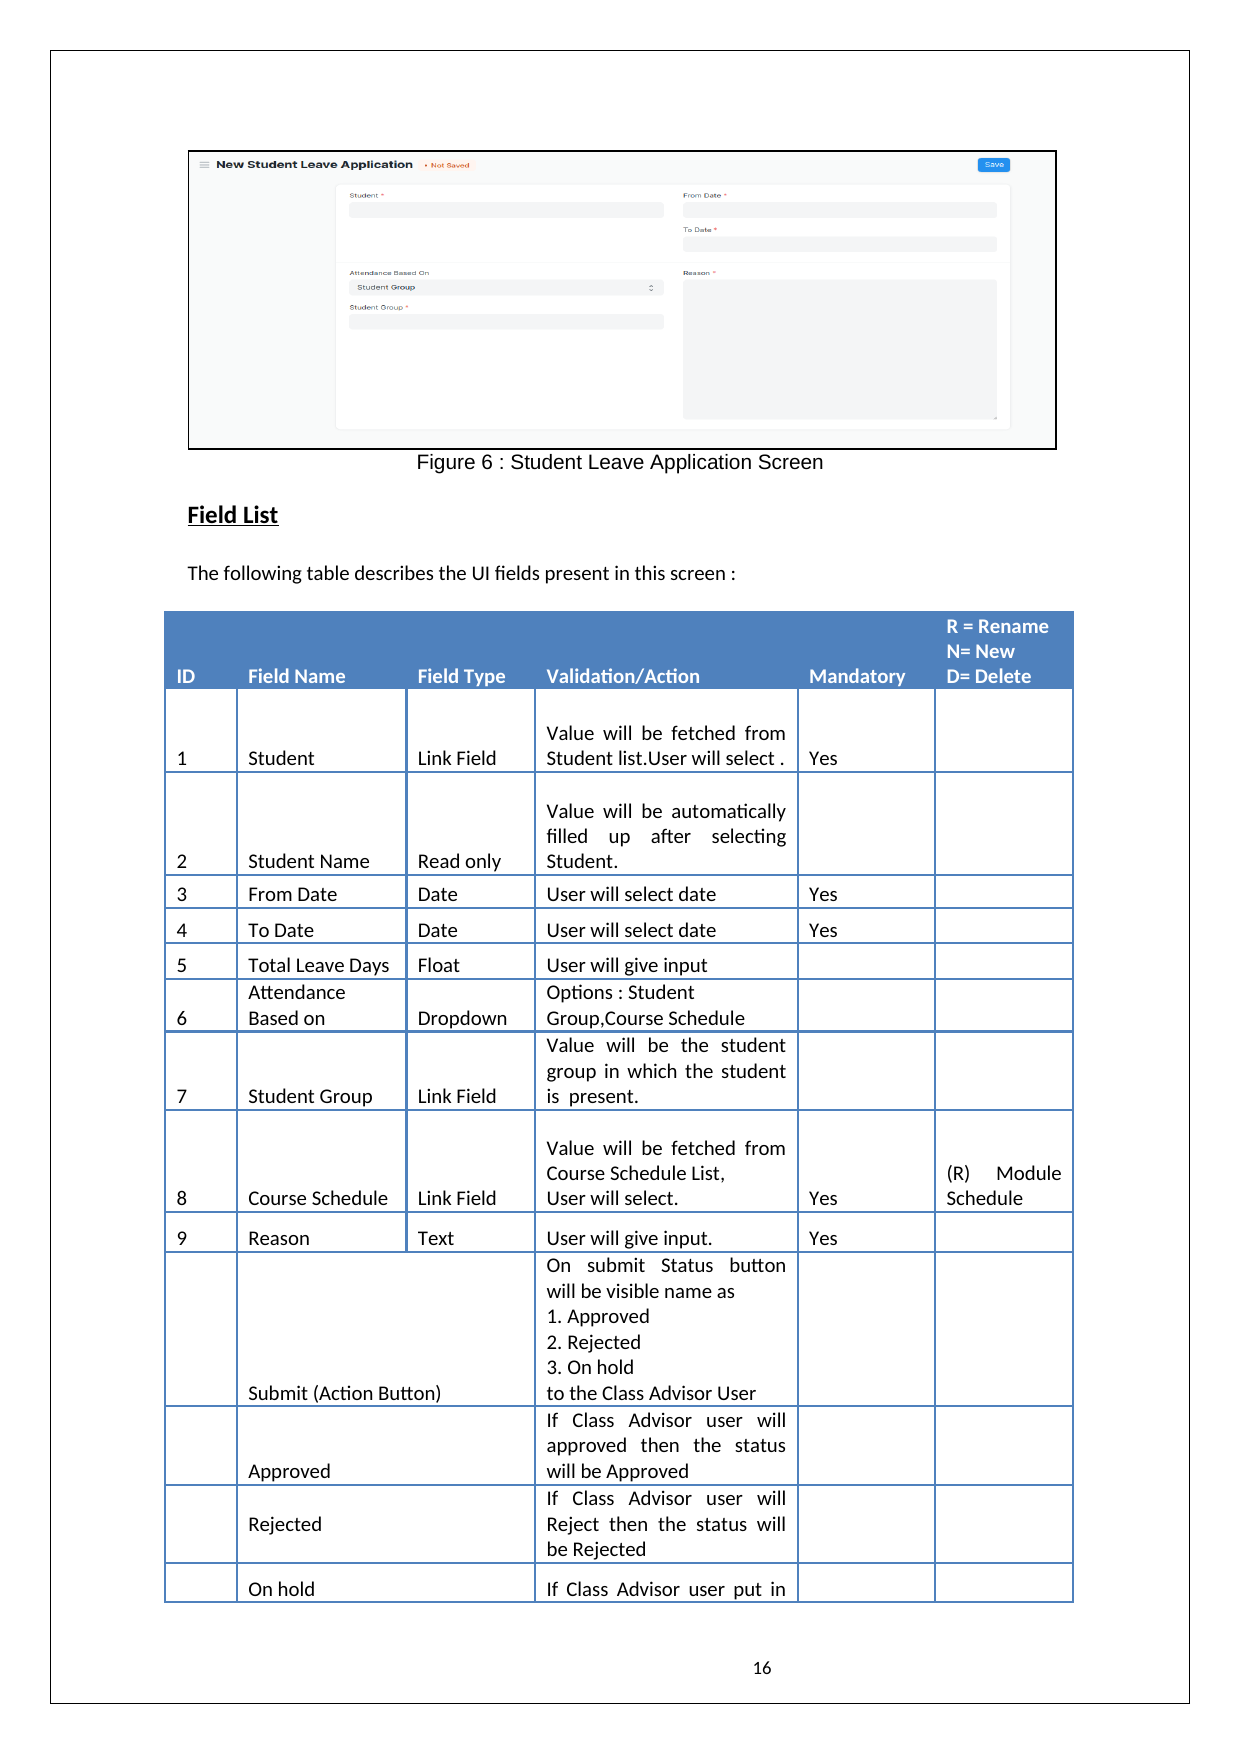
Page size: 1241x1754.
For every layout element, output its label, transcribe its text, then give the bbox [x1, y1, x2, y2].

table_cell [536, 1564, 797, 1601]
table_cell Rejected [238, 1486, 534, 1562]
table_cell Value will be the student group in which the student is present. [536, 1033, 797, 1109]
table_cell Float [408, 944, 534, 977]
table_cell If Class Advisor user will Reject then the status will be Rejected [536, 1486, 797, 1562]
table_cell (R) Module Schedule [936, 1111, 1072, 1211]
table_cell [936, 1213, 1072, 1251]
table_cell [936, 1486, 1072, 1562]
table_header Mandatory [799, 613, 934, 689]
table_cell Yes [799, 909, 934, 942]
table_cell Text [408, 1213, 534, 1251]
table_cell Read only [408, 773, 534, 874]
table_cell Yes [799, 694, 934, 771]
table_cell [166, 1486, 236, 1562]
table_cell 2 [166, 773, 236, 874]
table_cell Link Field [408, 1111, 534, 1211]
table_cell Approved [238, 1407, 534, 1483]
table_cell User will select date [536, 876, 797, 907]
table_header Field Name [238, 613, 405, 689]
text Figure 6 : Student Leave Application Screen [187, 449, 1053, 473]
table_cell 8 [166, 1111, 236, 1211]
picture [189, 152, 1055, 448]
table_cell User will select date [536, 909, 797, 942]
table_cell Value will be fetched from Student list.User will select . [536, 694, 797, 771]
table_cell [799, 1407, 934, 1483]
table_cell Attendance Based on [238, 980, 405, 1030]
table_cell User will give input [536, 944, 797, 977]
table_cell 3 [166, 876, 236, 907]
table_cell Yes [799, 876, 934, 907]
table_cell Course Schedule [238, 1111, 405, 1211]
table_cell [936, 1253, 1072, 1405]
table_cell Student Name [238, 773, 405, 874]
table_cell Date [408, 909, 534, 942]
table_cell 5 [166, 944, 236, 977]
table_cell 6 [166, 980, 236, 1030]
table_cell Value will be fetched from Course Schedule List, User will select. [536, 1111, 797, 1211]
table_cell Options : Student Group,Course Schedule [536, 980, 797, 1030]
table_header Validation/Action [536, 613, 797, 689]
table_cell [799, 1033, 934, 1109]
table_cell On submit Status button will be visible name as Approved Rejected On hold to the Class Advisor User [536, 1253, 797, 1405]
table_cell [799, 1564, 934, 1601]
table_cell [166, 1407, 236, 1483]
table_cell [166, 1564, 236, 1601]
table_cell Submit (Action Button) [238, 1253, 534, 1405]
table_cell [936, 1407, 1072, 1483]
list Field List [187, 499, 1053, 529]
table_cell [936, 944, 1072, 977]
table_cell [936, 1033, 1072, 1109]
table_cell Date [408, 876, 534, 907]
table_cell [799, 944, 934, 977]
table_cell 1 [166, 694, 236, 771]
text The following table describes the UI fields present in this screen : [187, 560, 1053, 585]
table_cell Yes [799, 1213, 934, 1251]
table_cell Yes [799, 1111, 934, 1211]
table_cell Link Field [408, 1033, 534, 1109]
table_cell [936, 694, 1072, 771]
table_cell [936, 876, 1072, 907]
table_cell [799, 980, 934, 1030]
table_cell If Class Advisor user will approved then the status will be Approved [536, 1407, 797, 1483]
table_cell [166, 1253, 236, 1405]
table_cell On hold [238, 1564, 534, 1601]
table_cell [799, 1486, 934, 1562]
table_header Field Type [408, 613, 534, 689]
table_cell [936, 773, 1072, 874]
table_header ID [166, 613, 236, 689]
table_cell Dropdown [408, 980, 534, 1030]
table_cell [799, 773, 934, 874]
table_cell From Date [238, 876, 405, 907]
table_cell Link Field [408, 694, 534, 771]
table_cell Student Group [238, 1033, 405, 1109]
table_header R = Rename N= New D= Delete [936, 613, 1072, 689]
table_cell 9 [166, 1213, 236, 1251]
table_cell User will give input. [536, 1213, 797, 1251]
table_cell 7 [166, 1033, 236, 1109]
table_cell Value will be automatically filled up after selecting Student. [536, 773, 797, 874]
table_cell [936, 980, 1072, 1030]
table_cell To Date [238, 909, 405, 942]
table_cell [936, 909, 1072, 942]
table_cell [799, 1253, 934, 1405]
table_cell Reason [238, 1213, 405, 1251]
table_cell [936, 1564, 1072, 1601]
table_cell Total Leave Days [238, 944, 405, 977]
table_cell Student [238, 694, 405, 771]
table_cell 4 [166, 909, 236, 942]
